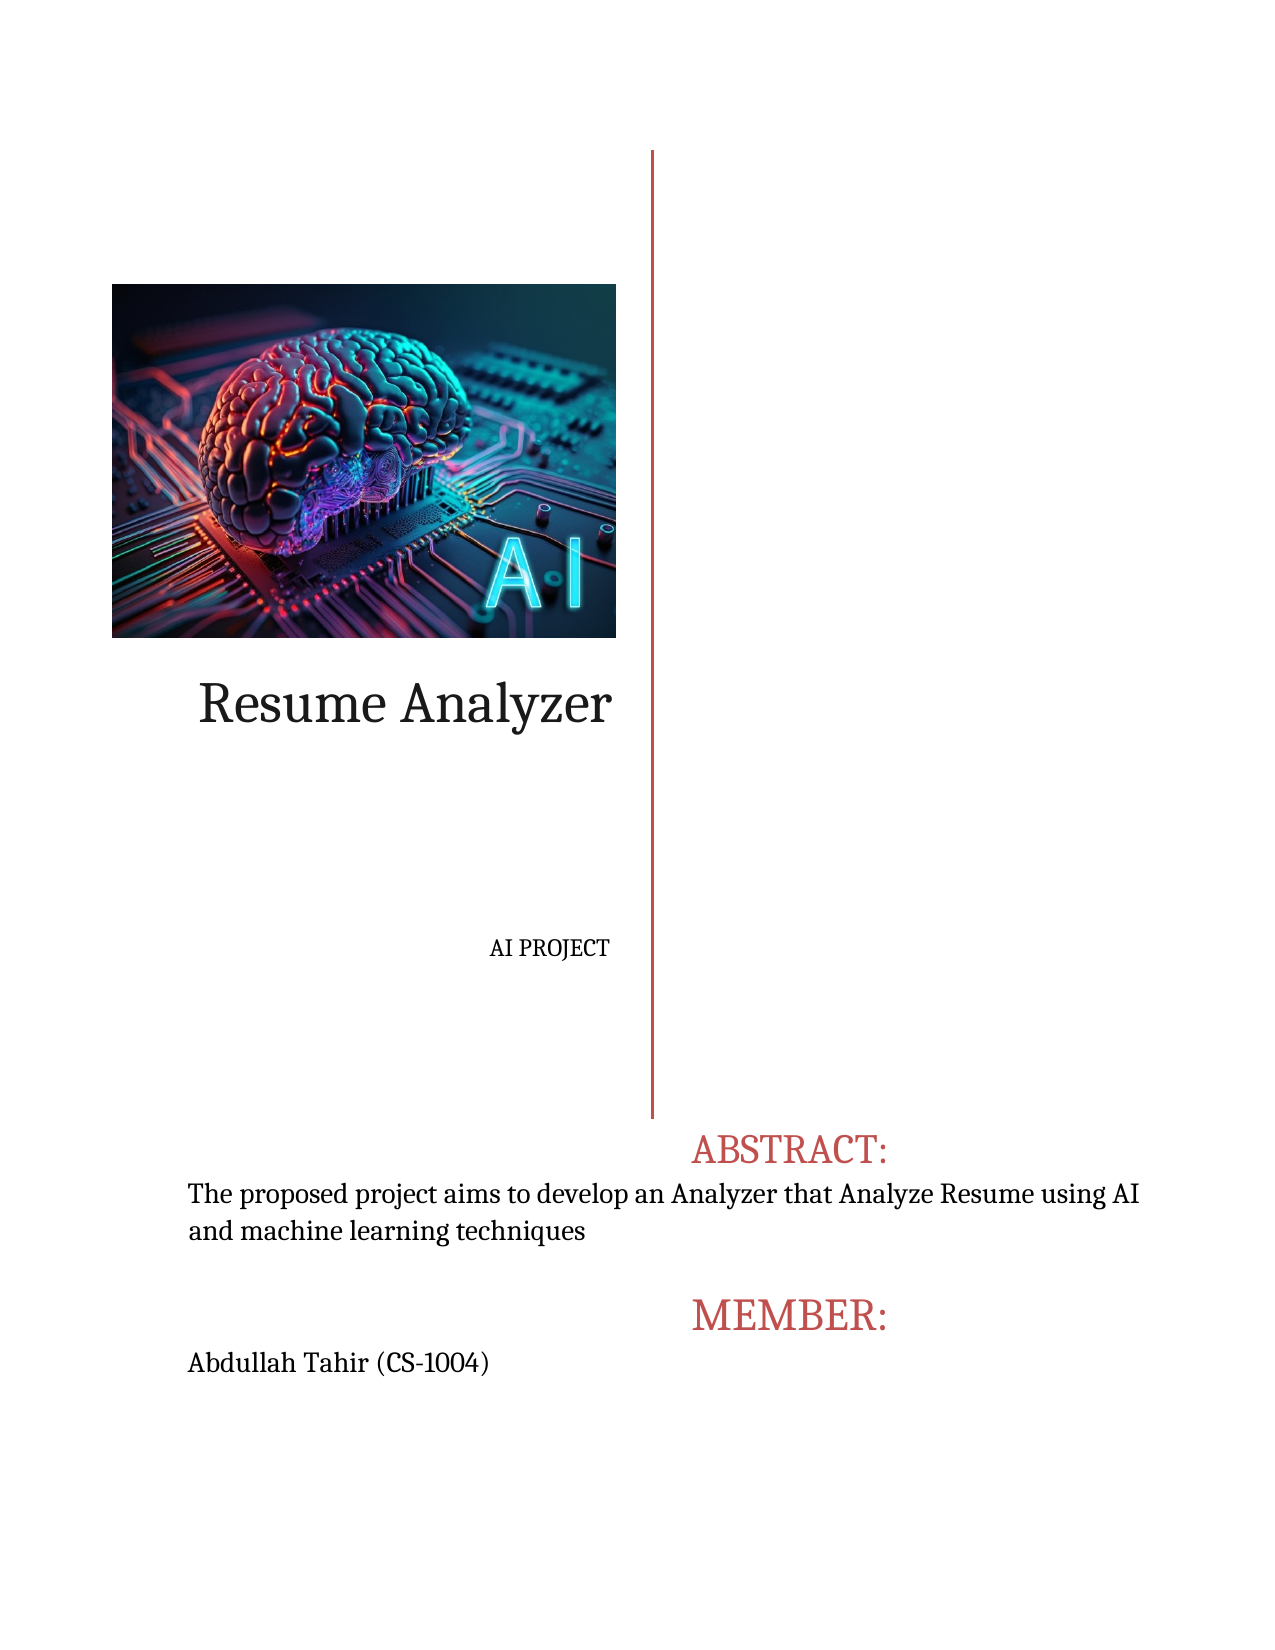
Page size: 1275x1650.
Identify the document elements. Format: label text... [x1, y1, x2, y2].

text The proposed project aims to develop an Analyzer that Analyze Resume using AI and machine learning techniques [187, 1177, 1182, 1248]
text Abdullah Tahir (CS-1004) [187, 1346, 1182, 1380]
picture [112, 284, 616, 638]
text MEMBER: [691, 1289, 1182, 1342]
text ABSTRACT: [691, 150, 1182, 1174]
